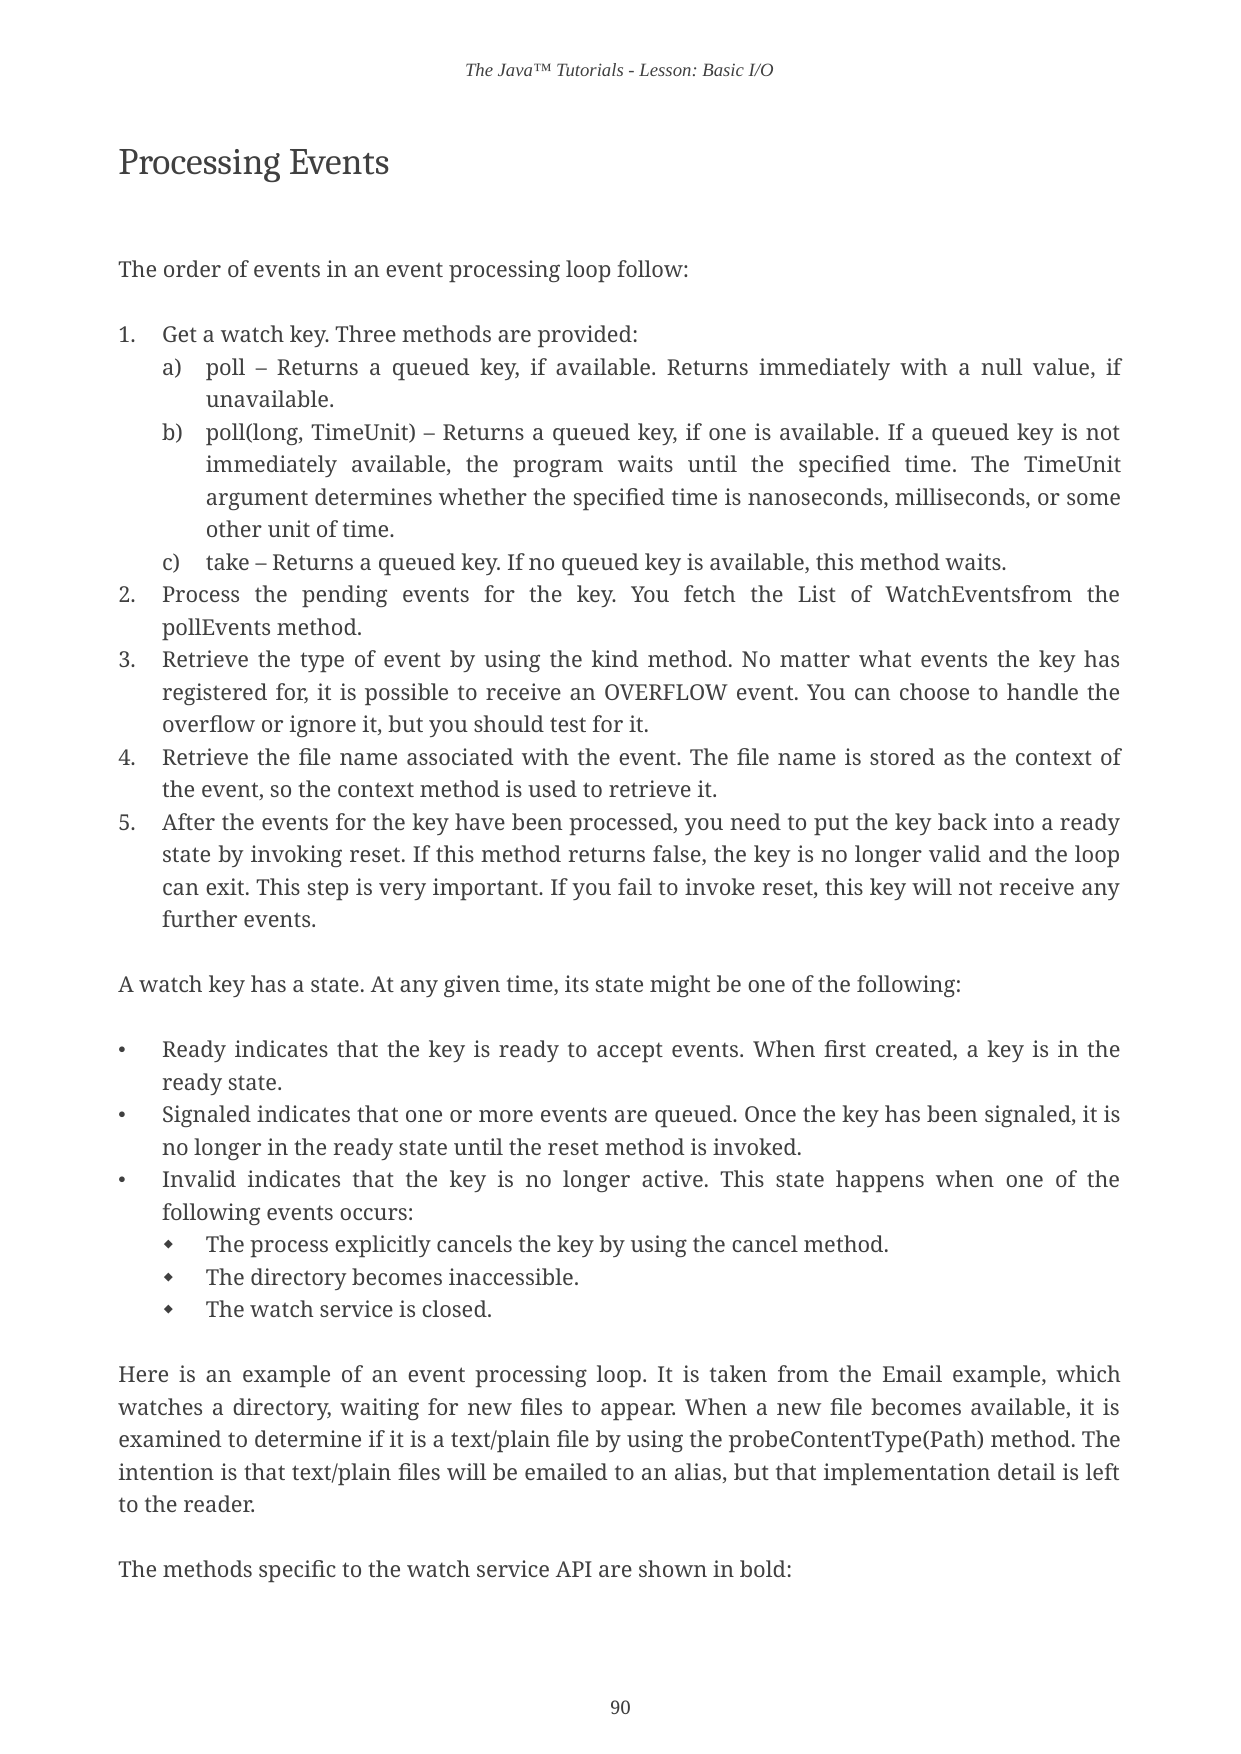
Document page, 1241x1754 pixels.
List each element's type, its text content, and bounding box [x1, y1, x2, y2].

list The process explicitly cancels the key by using the cancel method. [162, 1228, 1122, 1261]
list poll(long, TimeUnit) – Returns a queued key, if one is available. If a queued key is not immediately available, the program waits until the specified time. The TimeUnit argument determines whether the specified time is nanoseconds, milliseconds, or some other unit of time. [162, 416, 1122, 546]
text The order of events in an event processing loop follow: [118, 253, 1122, 286]
list poll – Returns a queued key, if available. Returns immediately with a null value, if unavailable. [162, 351, 1122, 416]
list Process the pending events for the key. You fetch the List of WatchEventsfrom the pollEvents method. [118, 578, 1122, 643]
list The directory becomes inaccessible. [162, 1261, 1122, 1293]
subtitle Processing Events [118, 129, 1122, 194]
text Here is an example of an event processing loop. It is taken from the Email example, which watches a directory, waiting for new files to appear. When a new file becomes available, it is examined to determine if it is a text/plain file by using the probeContentType(Path) method. The intention is that text/plain files will be emailed to an alias, but that implementation detail is left to the reader. [118, 1358, 1122, 1521]
text A watch key has a state. At any given time, its state might be one of the following: [118, 968, 1122, 1001]
list Get a watch key. Three methods are provided: [118, 318, 1122, 351]
list The watch service is closed. [162, 1293, 1122, 1326]
list Retrieve the type of event by using the kind method. No matter what events the key has registered for, it is possible to receive an OVERFLOW event. You can choose to handle the overflow or ignore it, but you should test for it. [118, 643, 1122, 741]
list Ready indicates that the key is ready to accept events. When first created, a key is in the ready state. [118, 1033, 1122, 1098]
list After the events for the key have been processed, you need to put the key back into a ready state by invoking reset. If this method returns false, the key is no longer valid and the loop can exit. This step is very important. If you fail to invoke reset, this key will not receive any further events. [118, 806, 1122, 936]
list Signaled indicates that one or more events are queued. Once the key has been signaled, it is no longer in the ready state until the reset method is invoked. [118, 1098, 1122, 1163]
list Retrieve the file name associated with the event. The file name is stored as the context of the event, so the context method is used to retrieve it. [118, 741, 1122, 806]
list Invalid indicates that the key is no longer active. This state happens when one of the following events occurs: [118, 1163, 1122, 1228]
text The methods specific to the watch service API are shown in bold: [118, 1553, 1122, 1586]
list take – Returns a queued key. If no queued key is available, this method waits. [162, 546, 1122, 578]
